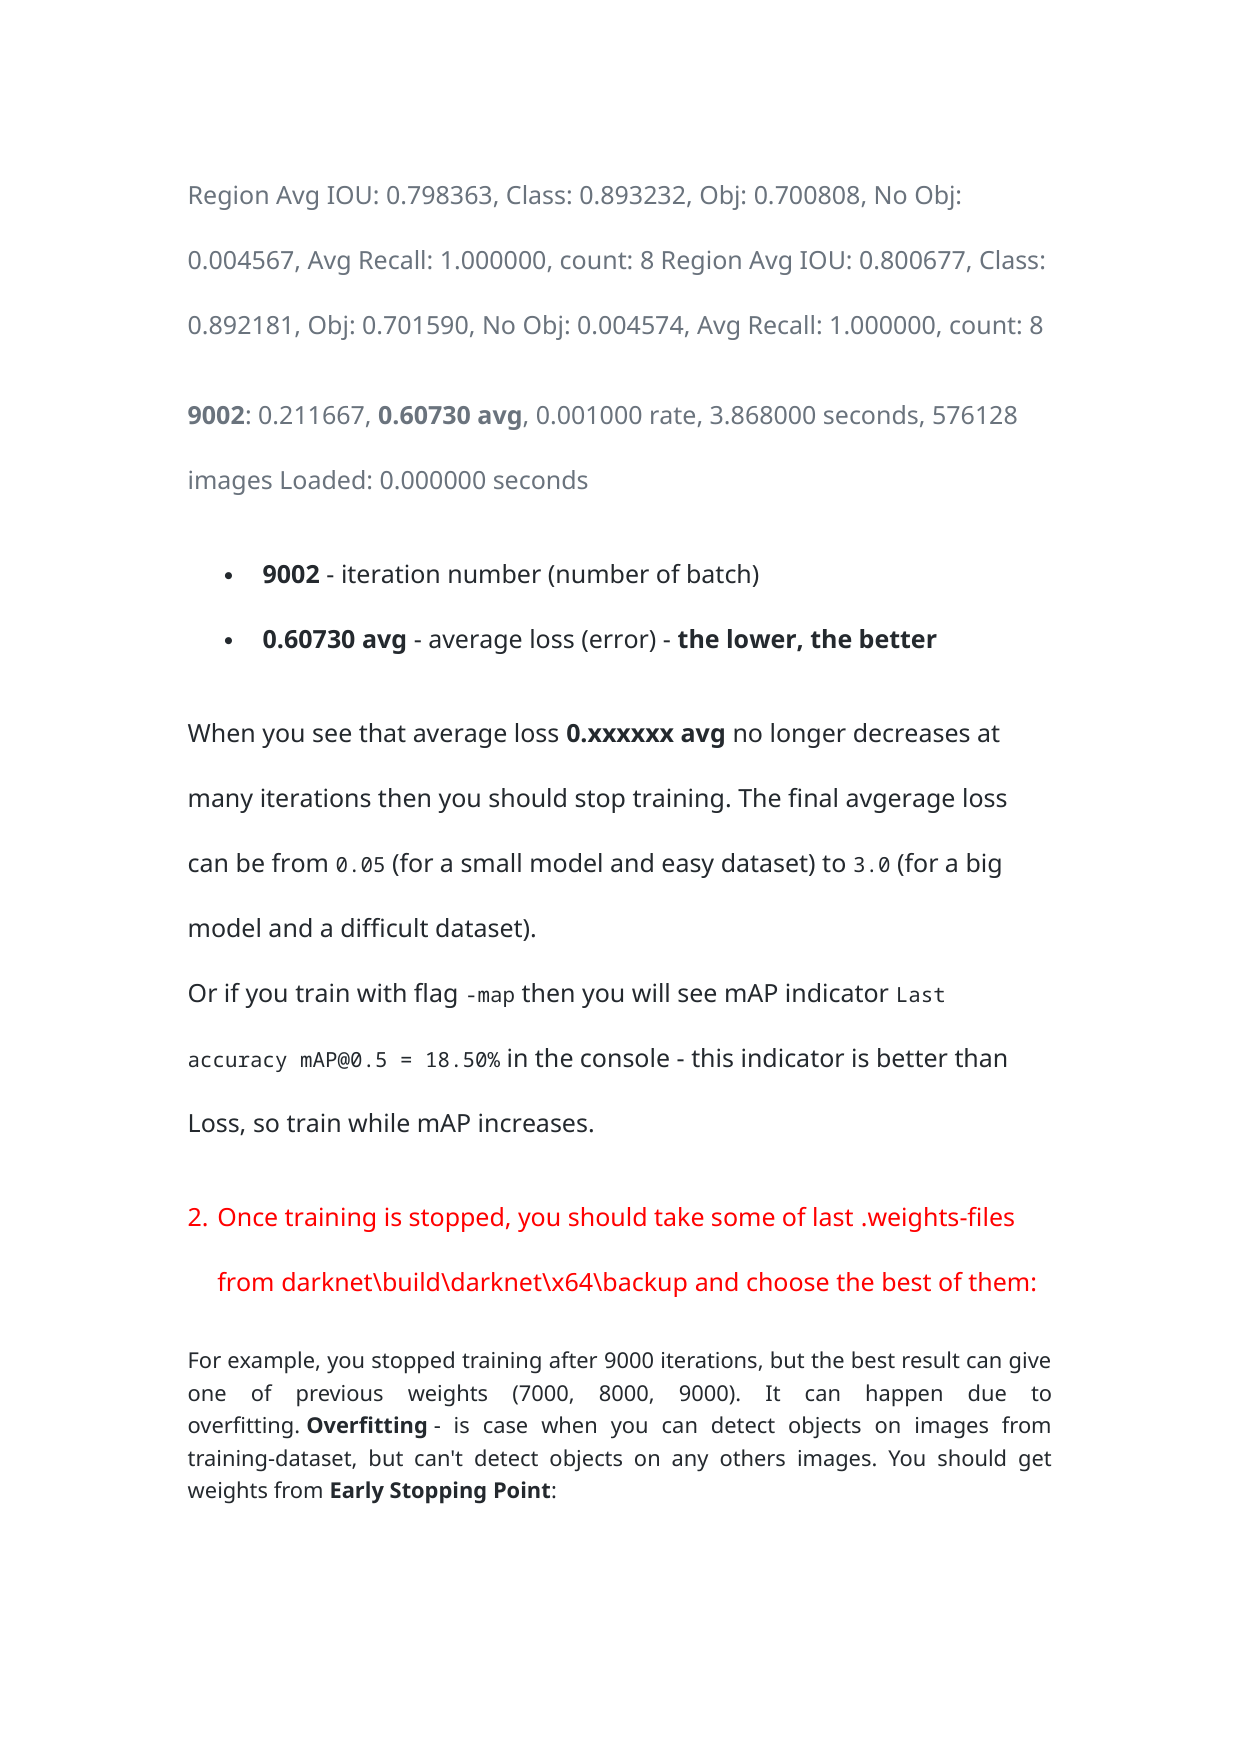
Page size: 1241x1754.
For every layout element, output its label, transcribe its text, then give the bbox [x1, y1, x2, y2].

text Or if you train with flag -map then you will see mAP indicator Last accuracy mAP@0.5 = 18.50% in the console - this indicator is better than Loss, so train while mAP increases. [187, 960, 1053, 1155]
list 0.60730 avg - average loss (error) - the lower, the better [225, 606, 1053, 671]
list 9002 - iteration number (number of batch) [225, 541, 1053, 606]
text 9002: 0.211667, 0.60730 avg, 0.001000 rate, 3.868000 seconds, 576128 images Loaded: 0.000000 seconds [187, 382, 1053, 512]
text For example, you stopped training after 9000 iterations, but the best result can give one of previous weights (7000, 8000, 9000). It can happen due to overfitting. Overfitting - is case when you can detect objects on images from training-dataset, but can't detect objects on any others images. You should get weights from Early Stopping Point: [187, 1344, 1053, 1455]
text For example, you stopped training after 9000 iterations, but the best result can give one of previous weights (7000, 8000, 9000). It can happen due to overfitting. Overfitting - is case when you can detect objects on images from training-dataset, but can't detect objects on any others images. You should get weights from Early Stopping Point: [187, 1456, 1053, 1506]
text Region Avg IOU: 0.798363, Class: 0.893232, Obj: 0.700808, No Obj: 0.004567, Avg Recall: 1.000000, count: 8 Region Avg IOU: 0.800677, Class: 0.892181, Obj: 0.701590, No Obj: 0.004574, Avg Recall: 1.000000, count: 8 [187, 162, 1053, 357]
text When you see that average loss 0.xxxxxx avg no longer decreases at many iterations then you should stop training. The final avgerage loss can be from 0.05 (for a small model and easy dataset) to 3.0 (for a big model and a difficult dataset). [187, 700, 1053, 960]
list Once training is stopped, you should take some of last .weights-files from darknet\build\darknet\x64\backup and choose the best of them: [187, 1184, 1053, 1314]
